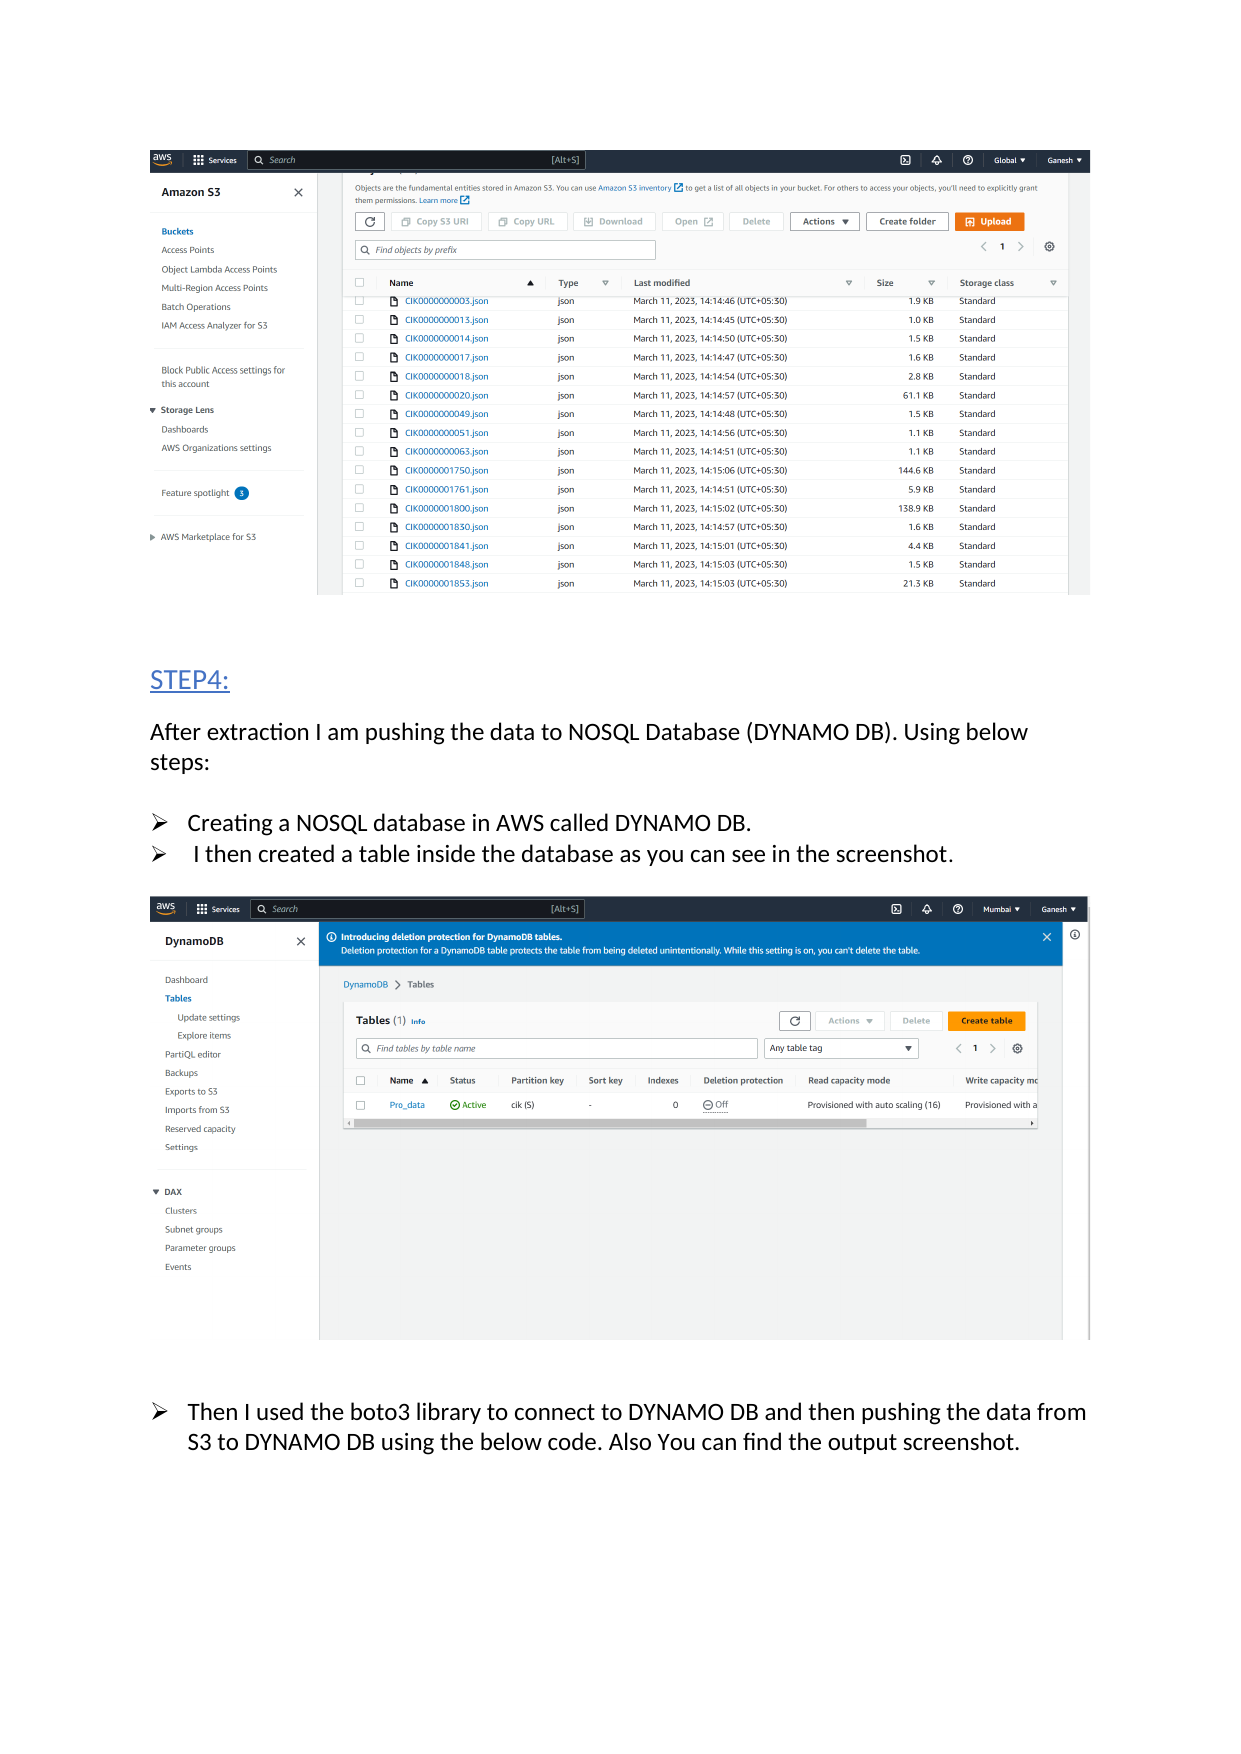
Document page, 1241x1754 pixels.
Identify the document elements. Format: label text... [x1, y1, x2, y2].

list Creating a NOSQL database in AWS called DYNAMO DB. [150, 807, 1090, 838]
list Then I used the boto3 library to connect to DYNAMO DB and then pushing the data from S3 to DYNAMO DB using the below code. Also You can find the output screenshot. [150, 1396, 1090, 1457]
text After extraction I am pushing the data to NOSQL Database (DYNAMO DB). Using below steps: [150, 716, 1090, 777]
picture [150, 896, 1091, 1340]
picture [150, 150, 1091, 595]
text STEP4: [150, 661, 1090, 696]
list I then created a table inside the database as you can see in the screenshot. [150, 838, 1090, 868]
